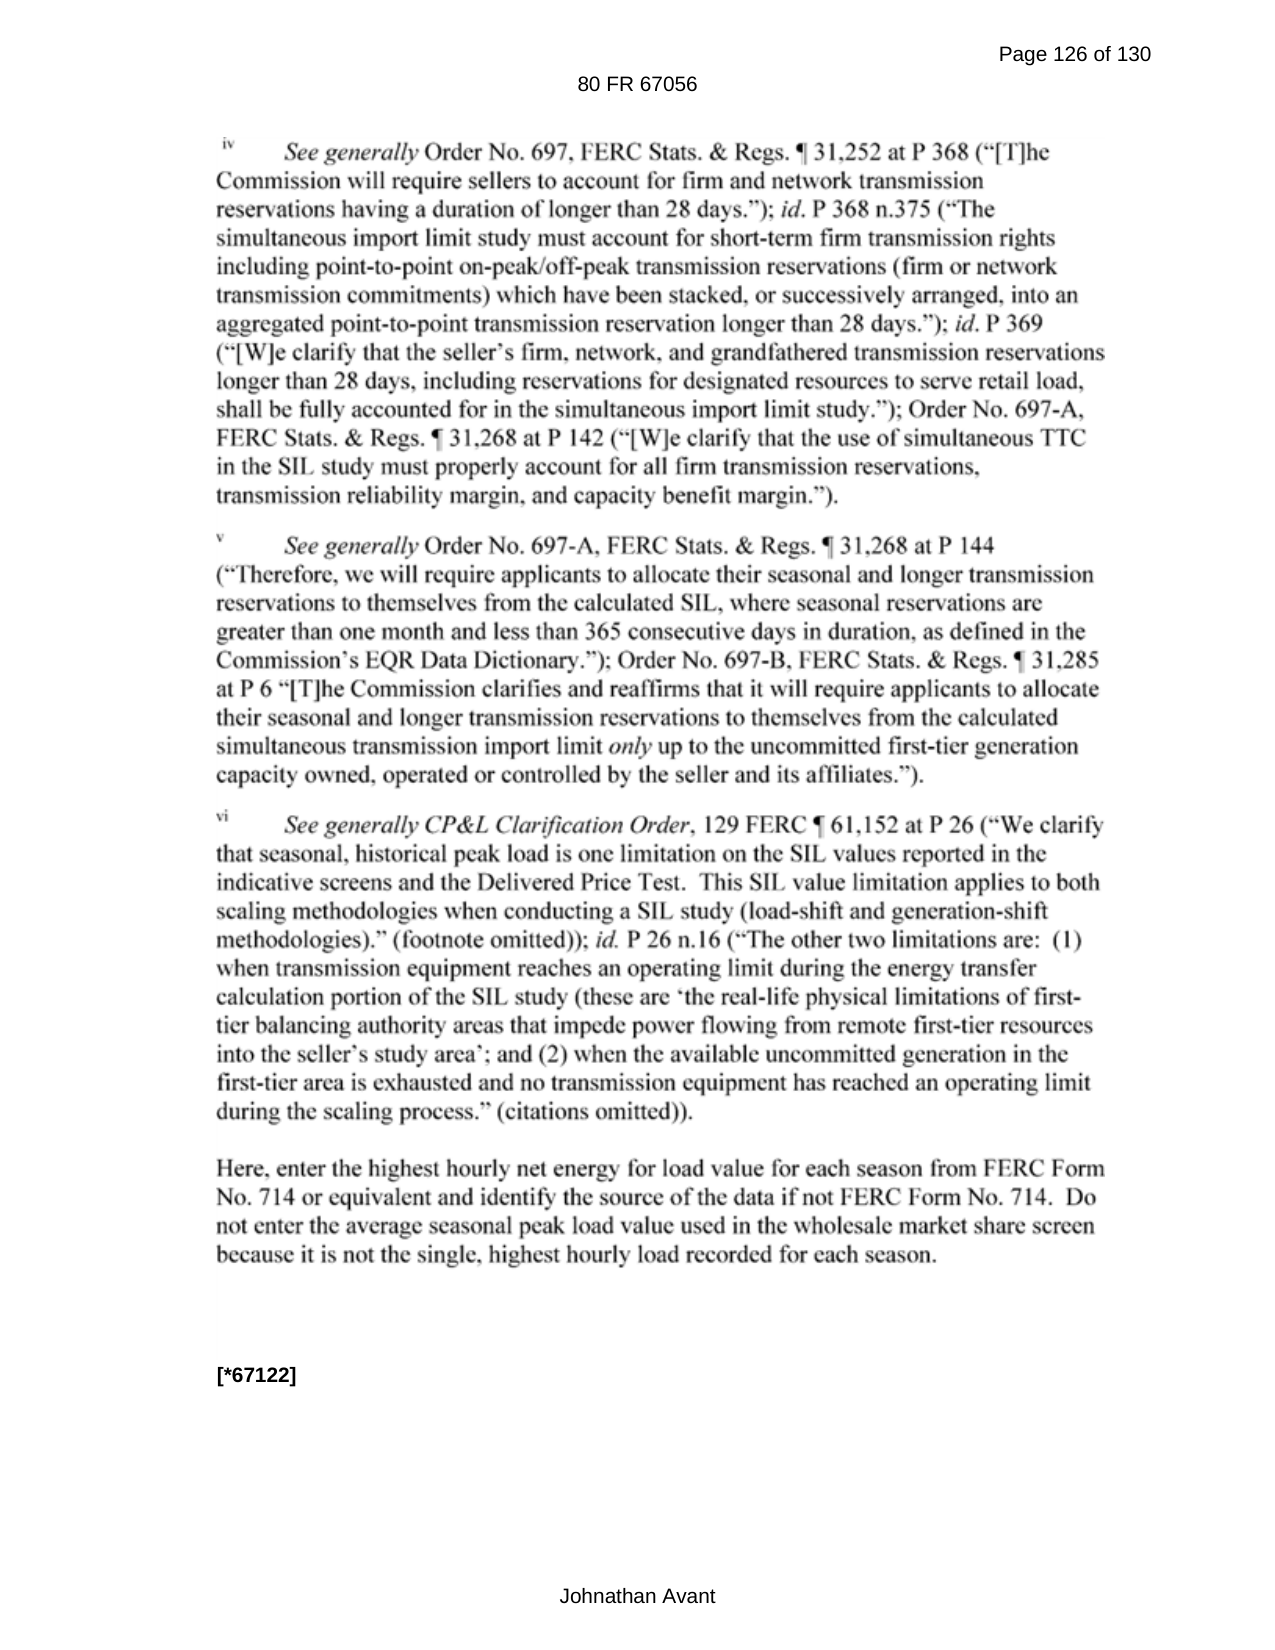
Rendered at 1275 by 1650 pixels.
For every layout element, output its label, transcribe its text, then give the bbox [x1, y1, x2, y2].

picture [216, 137, 1105, 1360]
